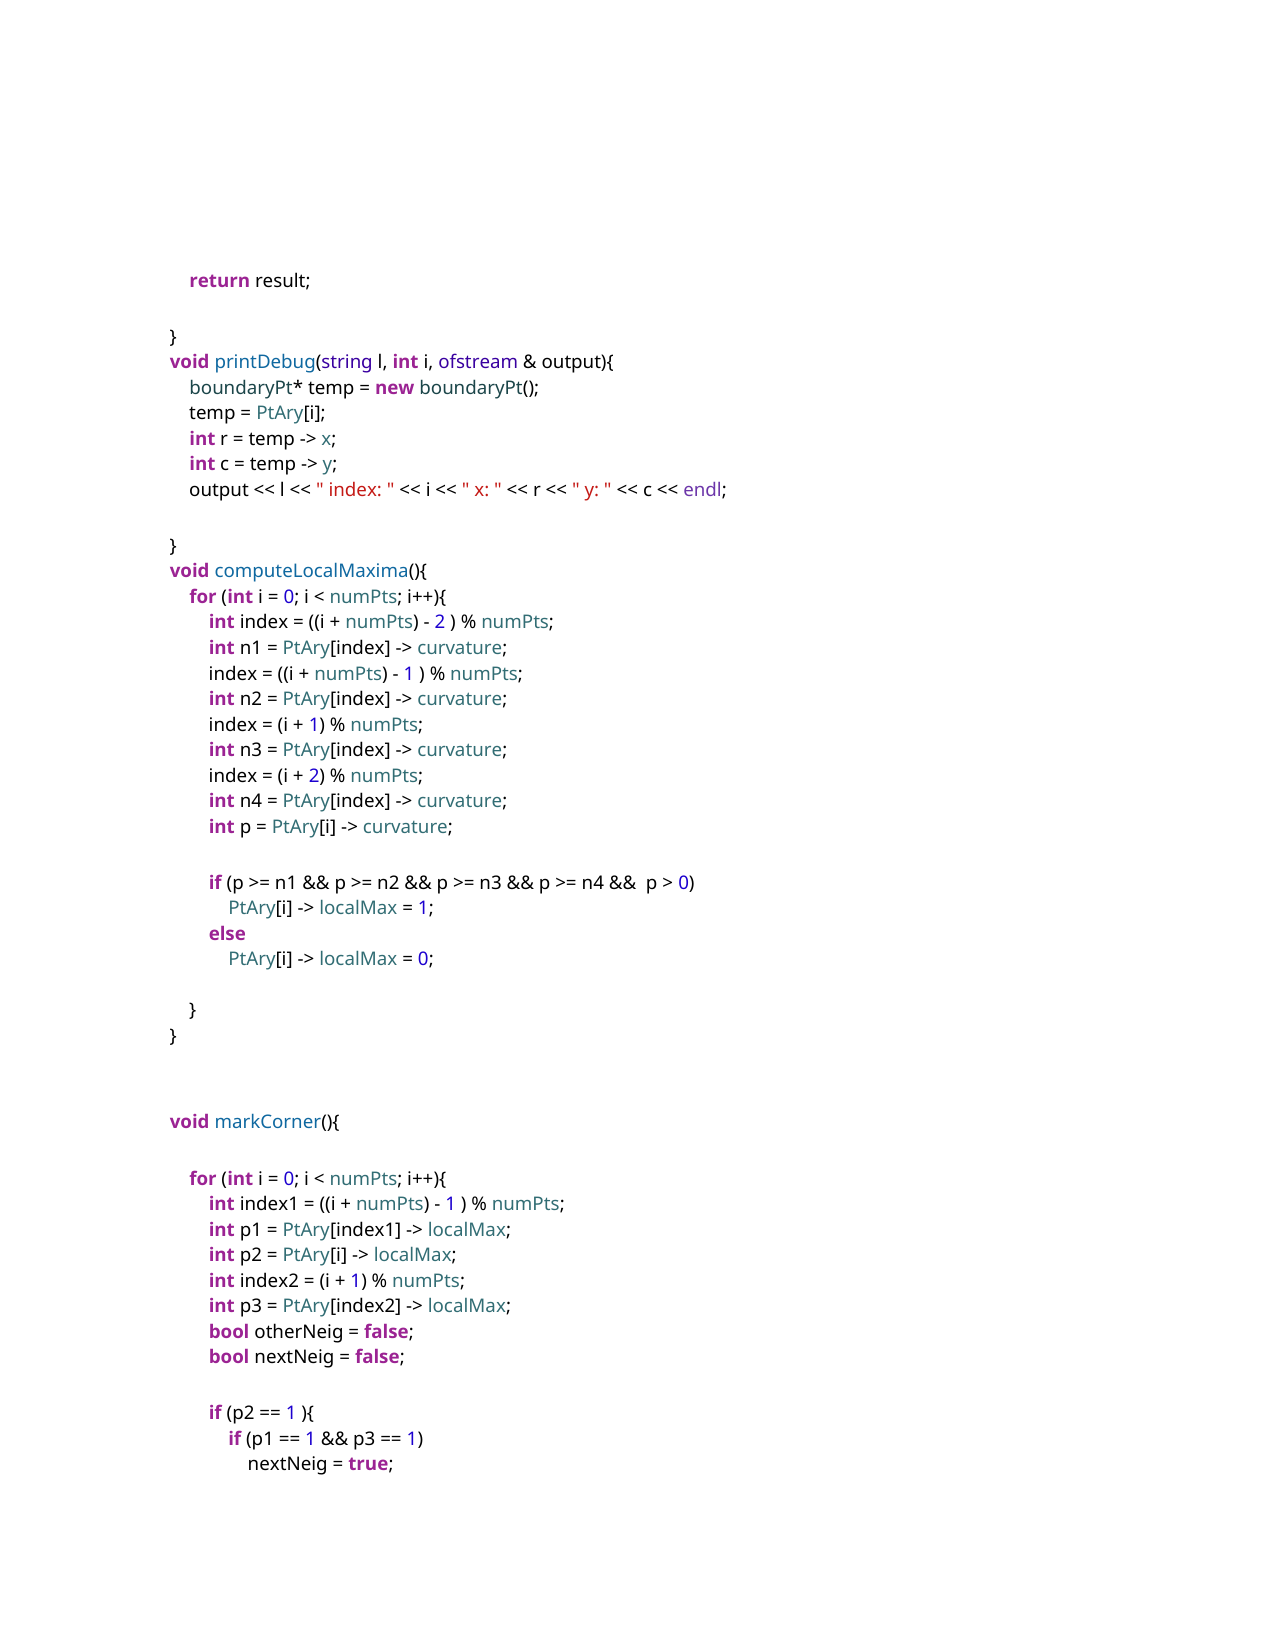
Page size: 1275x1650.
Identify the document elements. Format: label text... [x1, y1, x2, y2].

text int r = temp -> x; [150, 425, 1125, 451]
text if (p >= n1 && p >= n2 && p >= n3 && p >= n4 && p > 0) [150, 869, 1125, 894]
text for (int i = 0; i < numPts; i++){ [150, 583, 1125, 609]
text } [150, 323, 1125, 349]
text else [150, 920, 1125, 946]
text PtAry[i] -> localMax = 0; [150, 946, 1125, 971]
text index = (i + 2) % numPts; [150, 762, 1125, 787]
text void markCorner(){ [150, 1109, 1125, 1134]
text int n3 = PtAry[index] -> curvature; [150, 736, 1125, 762]
text int p2 = PtAry[i] -> localMax; [150, 1241, 1125, 1267]
text } [150, 532, 1125, 558]
text int p1 = PtAry[index1] -> localMax; [150, 1216, 1125, 1241]
text } [150, 1022, 1125, 1048]
text if (p1 == 1 && p3 == 1) [150, 1425, 1125, 1451]
text if (p2 == 1 ){ [150, 1399, 1125, 1425]
text void computeLocalMaxima(){ [150, 558, 1125, 583]
text int c = temp -> y; [150, 451, 1125, 476]
text int n4 = PtAry[index] -> curvature; [150, 787, 1125, 813]
text PtAry[i] -> localMax = 1; [150, 894, 1125, 920]
text int n1 = PtAry[index] -> curvature; [150, 634, 1125, 660]
text index = (i + 1) % numPts; [150, 711, 1125, 736]
text for (int i = 0; i < numPts; i++){ [150, 1165, 1125, 1190]
text int p = PtAry[i] -> curvature; [150, 813, 1125, 838]
text int index1 = ((i + numPts) - 1 ) % numPts; [150, 1190, 1125, 1216]
text int p3 = PtAry[index2] -> localMax; [150, 1292, 1125, 1318]
text boundaryPt* temp = new boundaryPt(); [150, 374, 1125, 400]
text nextNeig = true; [150, 1451, 1125, 1476]
text output << l << " index: " << i << " x: " << r << " y: " << c << endl; [150, 476, 1125, 502]
text int index2 = (i + 1) % numPts; [150, 1267, 1125, 1292]
text bool otherNeig = false; [150, 1318, 1125, 1343]
text int index = ((i + numPts) - 2 ) % numPts; [150, 609, 1125, 634]
text index = ((i + numPts) - 1 ) % numPts; [150, 660, 1125, 685]
text return result; [150, 267, 1125, 293]
text bool nextNeig = false; [150, 1343, 1125, 1369]
text void printDebug(string l, int i, ofstream & output){ [150, 349, 1125, 374]
text } [150, 997, 1125, 1022]
text int n2 = PtAry[index] -> curvature; [150, 685, 1125, 711]
text temp = PtAry[i]; [150, 400, 1125, 425]
